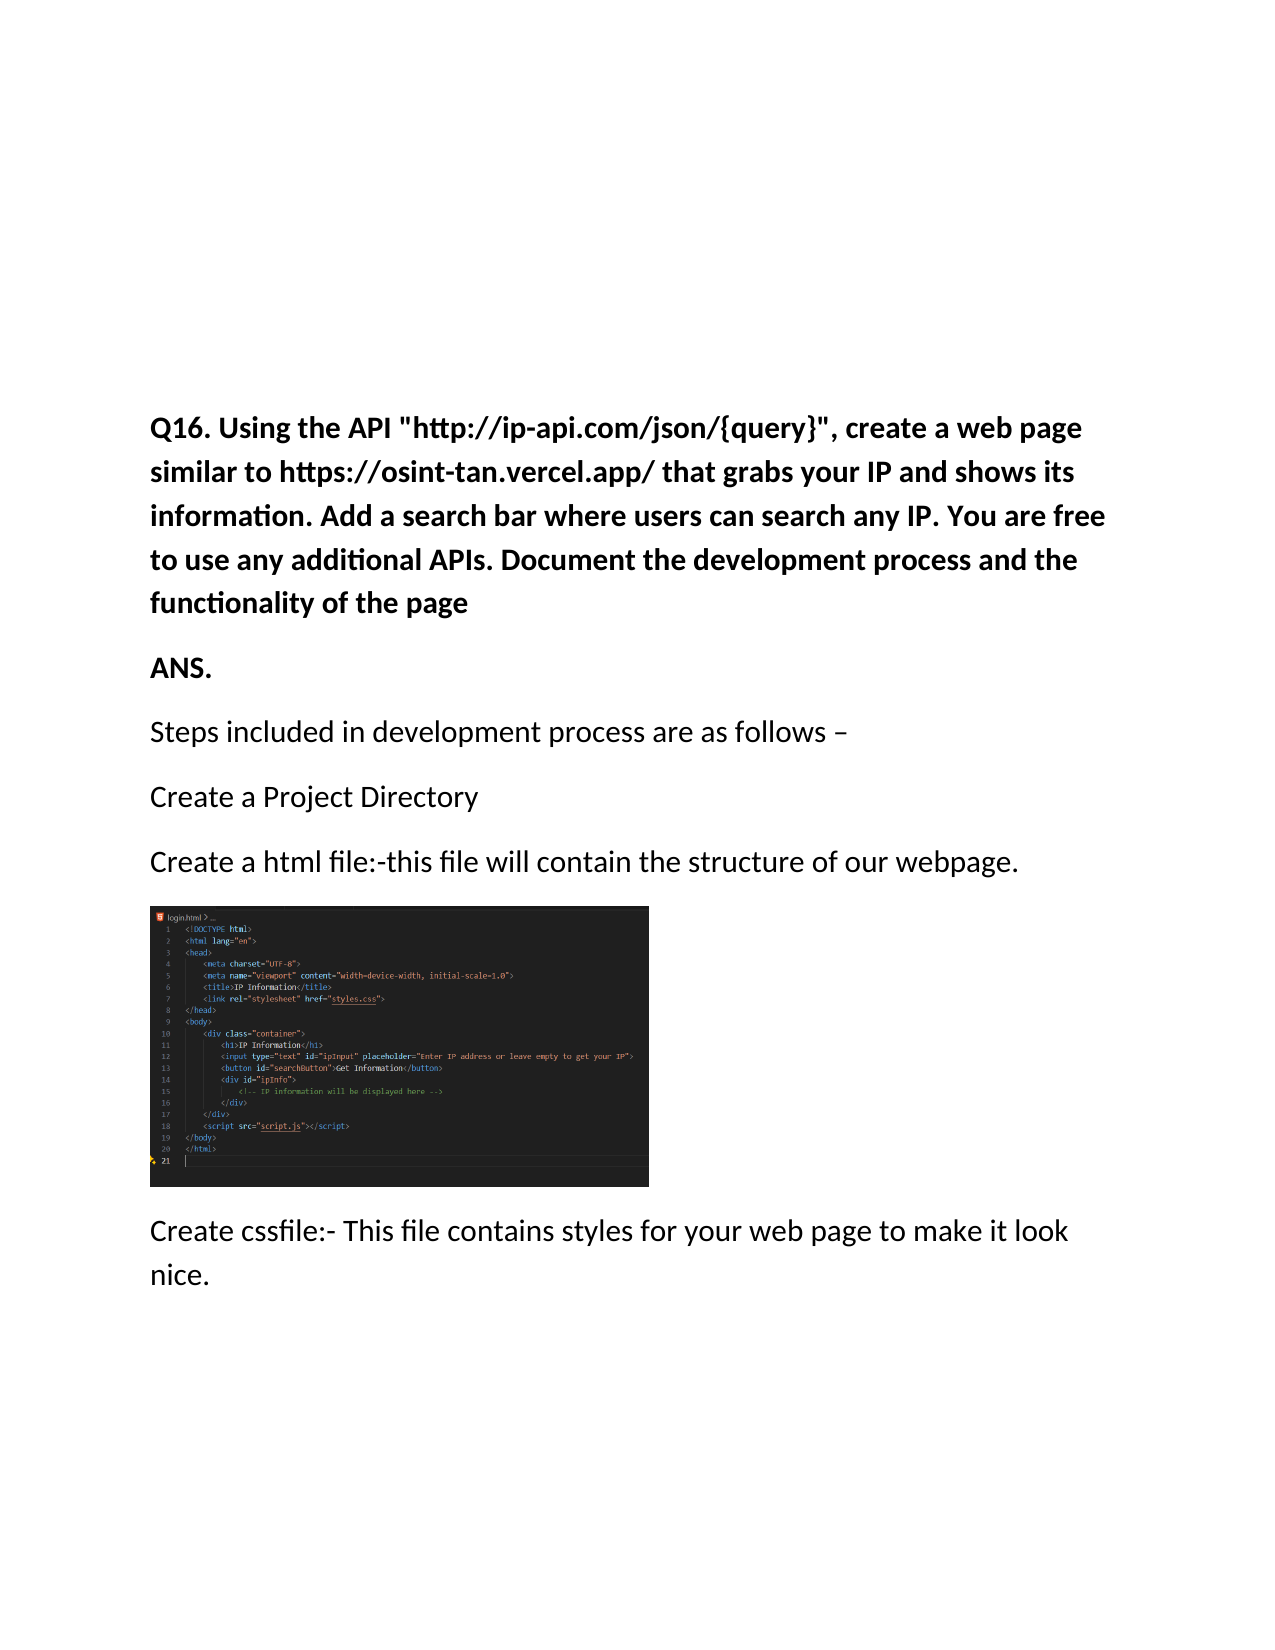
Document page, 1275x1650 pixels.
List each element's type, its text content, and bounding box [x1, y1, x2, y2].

text Create a Project Directory [150, 777, 1125, 815]
picture [150, 906, 649, 1187]
text ANS. [150, 648, 1125, 686]
text Q16. Using the API "http://ip-api.com/json/{query}", create a web page similar to https://osint-tan.vercel.app/ that grabs your IP and shows its information. Add a search bar where users can search any IP. You are free to use any additional APIs. Document the development process and the functionality of the page [150, 408, 1125, 621]
text Steps included in development process are as follows – [150, 712, 1125, 751]
text Create a html file:-this file will contain the structure of our webpage. [150, 842, 1125, 880]
text Create cssfile:- This file contains styles for your web page to make it look nice. [150, 1212, 1125, 1293]
